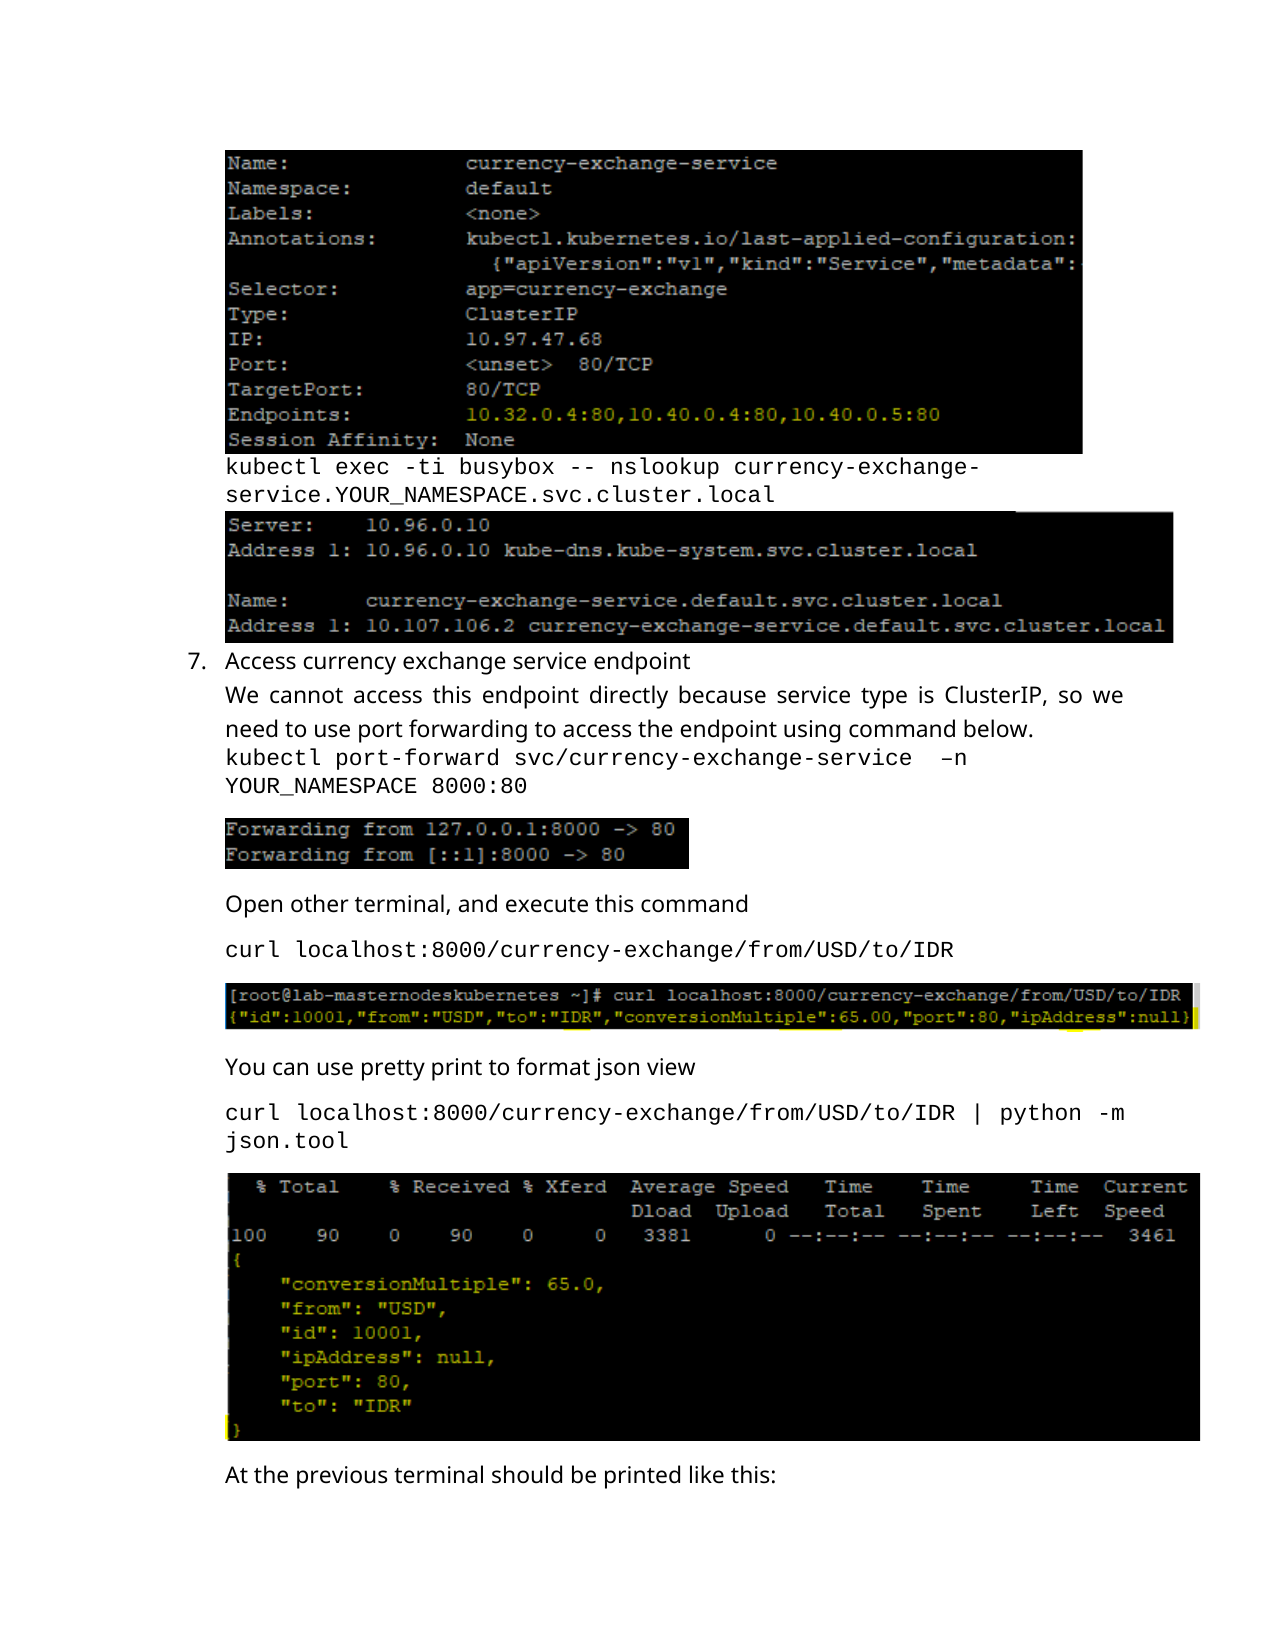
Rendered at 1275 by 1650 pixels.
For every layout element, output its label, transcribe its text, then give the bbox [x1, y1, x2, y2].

text curl localhost:8000/currency-exchange/from/USD/to/IDR | python -m json.tool [225, 1101, 1125, 1155]
text Open other terminal, and execute this command [150, 888, 1125, 919]
picture [225, 511, 1174, 643]
text You can use pretty print to format json view [150, 1051, 1125, 1082]
list kubectl port-forward svc/currency-exchange-service –n YOUR_NAMESPACE 8000:80 [225, 746, 1125, 800]
picture [225, 818, 689, 869]
list Access currency exchange service endpoint [187, 645, 1125, 676]
picture [225, 983, 1200, 1032]
picture [225, 1173, 1200, 1441]
list We cannot access this endpoint directly because service type is ClusterIP, so we need to use port forwarding to access the endpoint using command below. [225, 679, 1125, 744]
text At the previous terminal should be printed like this: [225, 1459, 1125, 1491]
picture [225, 150, 1083, 454]
text curl localhost:8000/currency-exchange/from/USD/to/IDR [150, 938, 1125, 964]
list kubectl exec -ti busybox -- nslookup currency-exchange-service.YOUR_NAMESPACE.svc.cluster.local [225, 456, 1125, 509]
